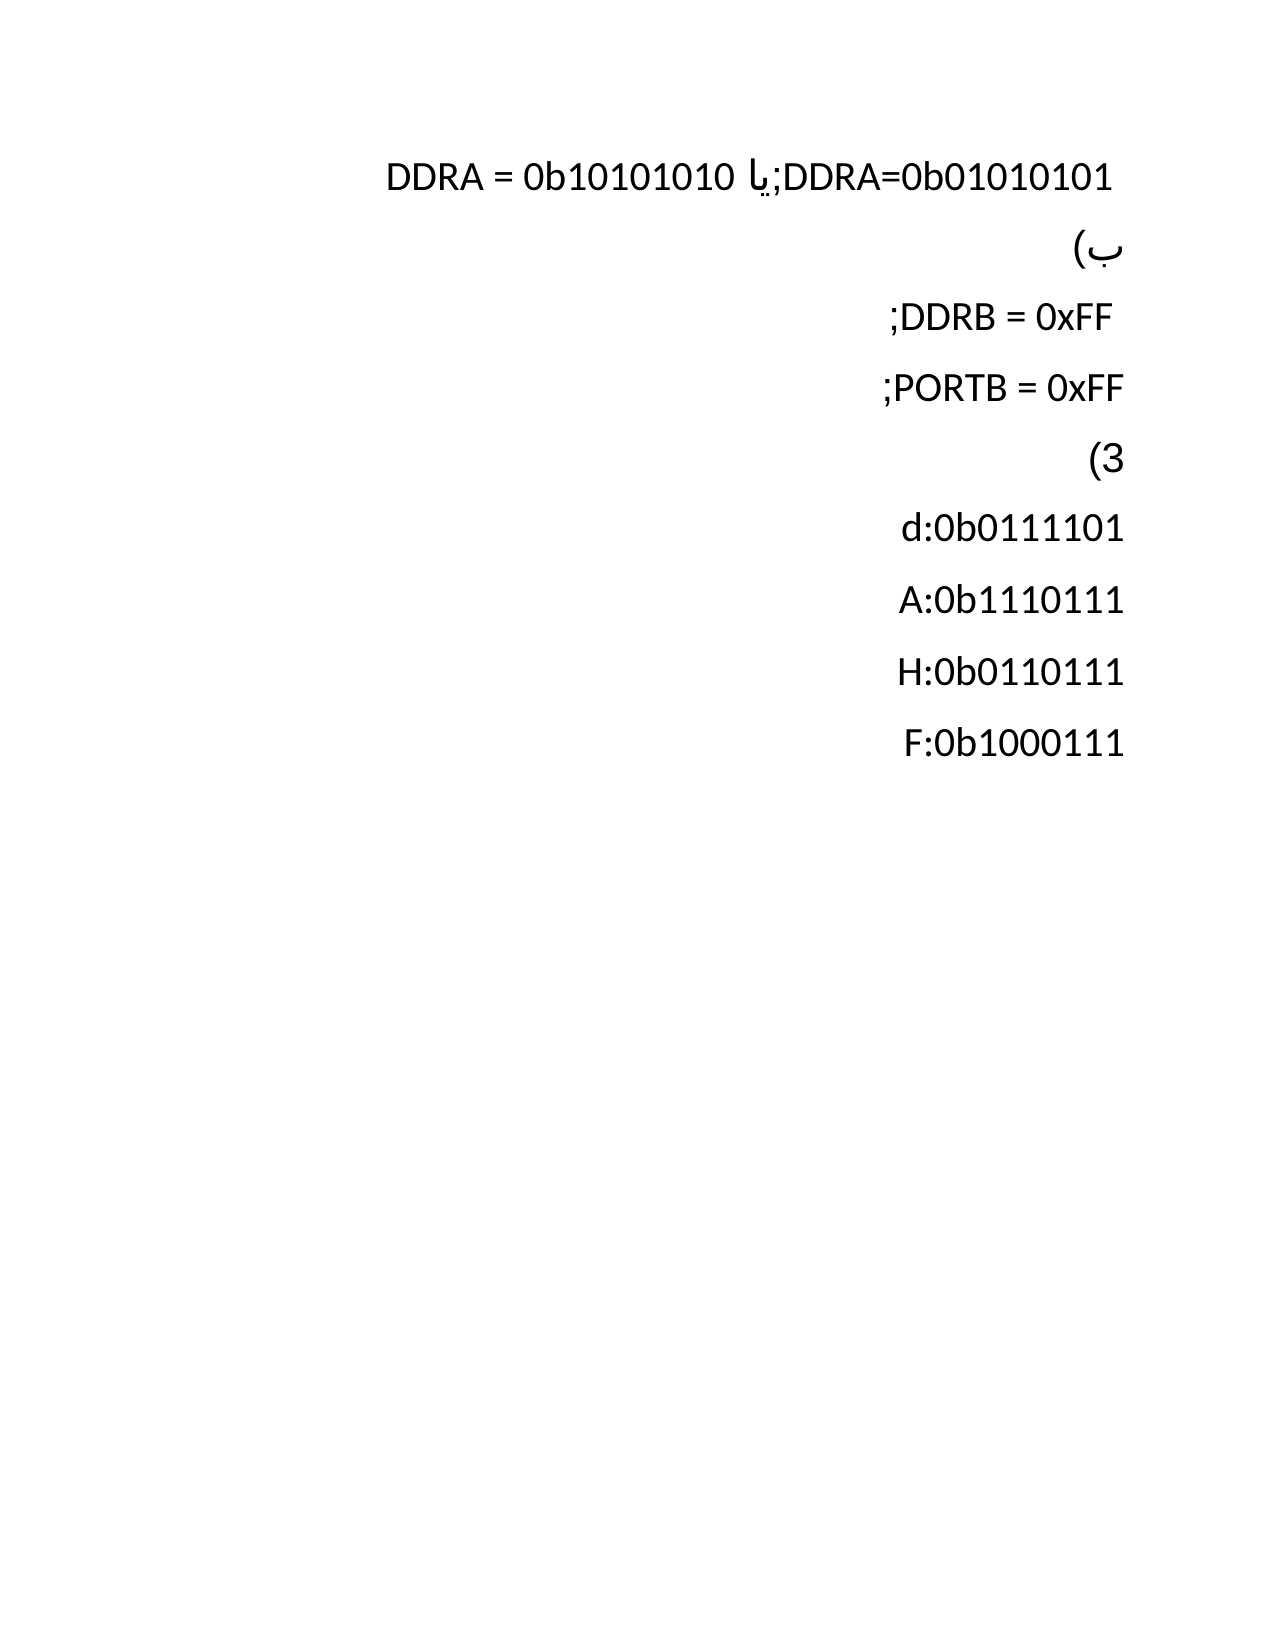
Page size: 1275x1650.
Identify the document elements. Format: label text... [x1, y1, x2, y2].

text F:0b1000111 [150, 716, 1125, 767]
text DDRA=0b01010101;یا DDRA = 0b10101010 [150, 150, 1125, 201]
text 3) [150, 433, 1125, 481]
text DDRB = 0xFF; [150, 290, 1125, 341]
text d:0b0111101 [150, 501, 1125, 552]
text A:0b1110111 [150, 573, 1125, 624]
text PORTB = 0xFF; [150, 361, 1125, 412]
text ب) [150, 222, 1125, 269]
text H:0b0110111 [150, 644, 1125, 695]
